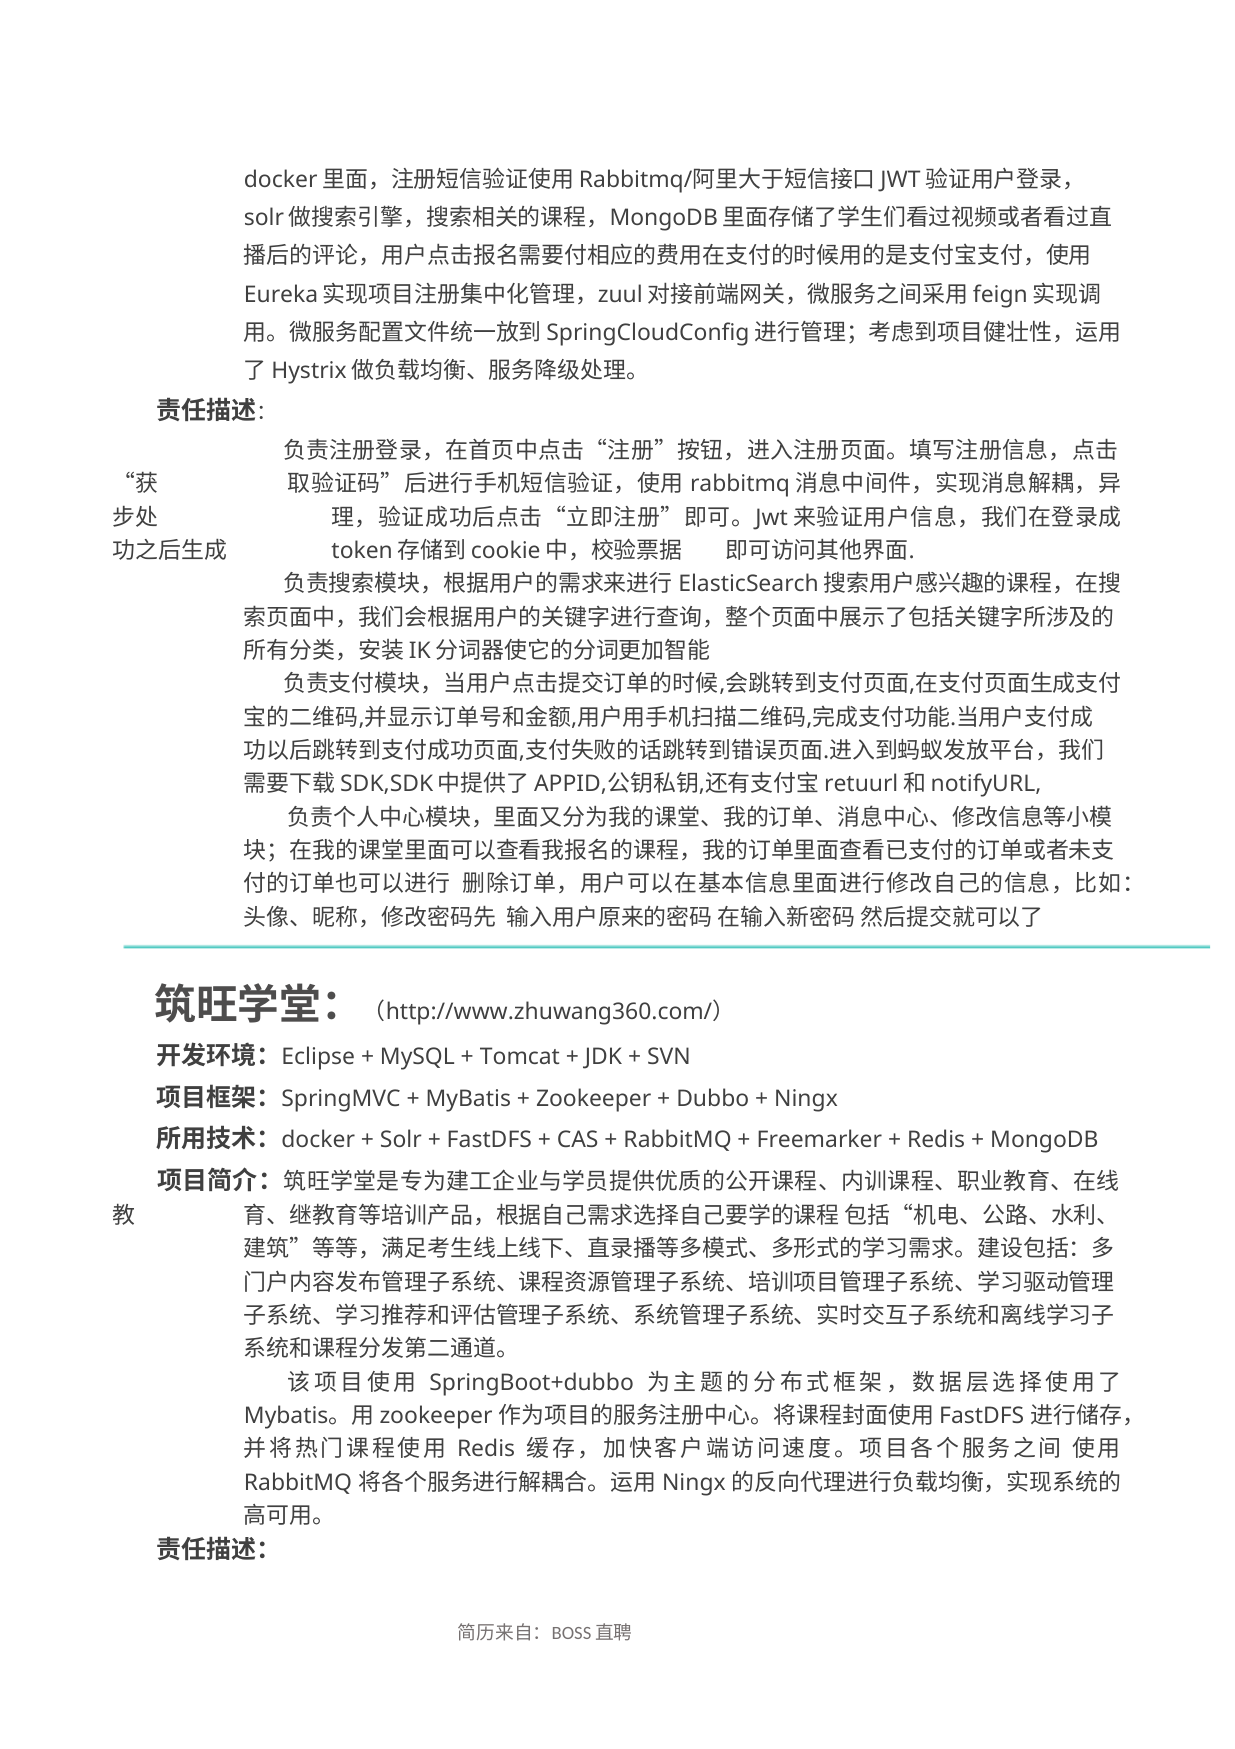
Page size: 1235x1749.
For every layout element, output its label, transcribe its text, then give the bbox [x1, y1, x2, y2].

text 开发环境：Eclipse + MySQL + Tomcat + JDK + SVN [112, 1035, 1122, 1072]
text 所用技术：docker + Solr + FastDFS + CAS + RabbitMQ + Freemarker + Redis + MongoDB [112, 1119, 1122, 1155]
text 项目框架：SpringMVC + MyBatis + Zookeeper + Dubbo + Ningx [112, 1077, 1122, 1113]
text 负责注册登录，在首页中点击“注册”按钮，进入注册页面。填写注册信息，点击“获 取验证码”后进行手机短信验证，使用rabbitmq消息中间件，实现消息解耦，异步处 理，验证成功后点击“立即注册”即可。Jwt来验证用户信息，我们在登录成功之后生成 token存储到cookie中，校验票据 即可访问其他界面. [112, 432, 1122, 565]
text 责任描述： [112, 390, 1122, 427]
text 负责搜索模块，根据用户的需求来进行ElasticSearch搜索用户感兴趣的课程，在搜 索页面中，我们会根据用户的关键字进行查询，整个页面中展示了包括关键字所涉及的 所有分类，安装IK分词器使它的分词更加智能 [112, 565, 1122, 665]
text 该项目使用 SpringBoot+dubbo 为主题的分布式框架，数据层选择使用了 Mybatis。用 zookeeper 作为项目的服务注册中心。将课程封面使用 FastDFS 进行储存，并将热门课程使用 Redis 缓存，加快客户端访问速度。项目各个服务之间 使用 RabbitMQ 将各个服务进行解耦合。运用 Ningx 的反向代理进行负载均衡，实现系统的高可用。 [244, 1363, 1122, 1530]
text 负责个人中心模块，里面又分为我的课堂、我的订单、消息中心、修改信息等小模 块；在我的课堂里面可以查看我报名的课程，我的订单里面查看已支付的订单或者未支 付的订单也可以进行 删除订单，用户可以在基本信息里面进行修改自己的信息，比如： 头像、昵称，修改密码先 输入用户原来的密码 在输入新密码 然后提交就可以了 [112, 798, 1122, 931]
text 责任描述： [112, 1530, 1122, 1566]
subtitle 筑旺学堂：（http://www.zhuwang360.com/） [112, 967, 1106, 1035]
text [244, 161, 1122, 385]
text 负责支付模块，当用户点击提交订单的时候,会跳转到支付页面,在支付页面生成支付 宝的二维码,并显示订单号和金额,用户用手机扫描二维码,完成支付功能.当用户支付成 功以后跳转到支付成功页面,支付失败的话跳转到错误页面.进入到蚂蚁发放平台，我们 需要下载SDK,SDK中提供了APPID,公钥私钥,还有支付宝retuurl和notifyURL, [112, 665, 1122, 798]
picture [112, 931, 1211, 963]
text 项目简介：筑旺学堂是专为建工企业与学员提供优质的公开课程、内训课程、职业教育、在线教 育、继教育等培训产品，根据自己需求选择自己要学的课程 包括“机电、公路、水利、 建筑”等等，满足考生线上线下、直录播等多模式、多形式的学习需求。建设包括：多 门户内容发布管理子系统、课程资源管理子系统、培训项目管理子系统、学习驱动管理 子系统、学习推荐和评估管理子系统、系统管理子系统、实时交互子系统和离线学习子 系统和课程分发第二通道。 [112, 1160, 1122, 1363]
